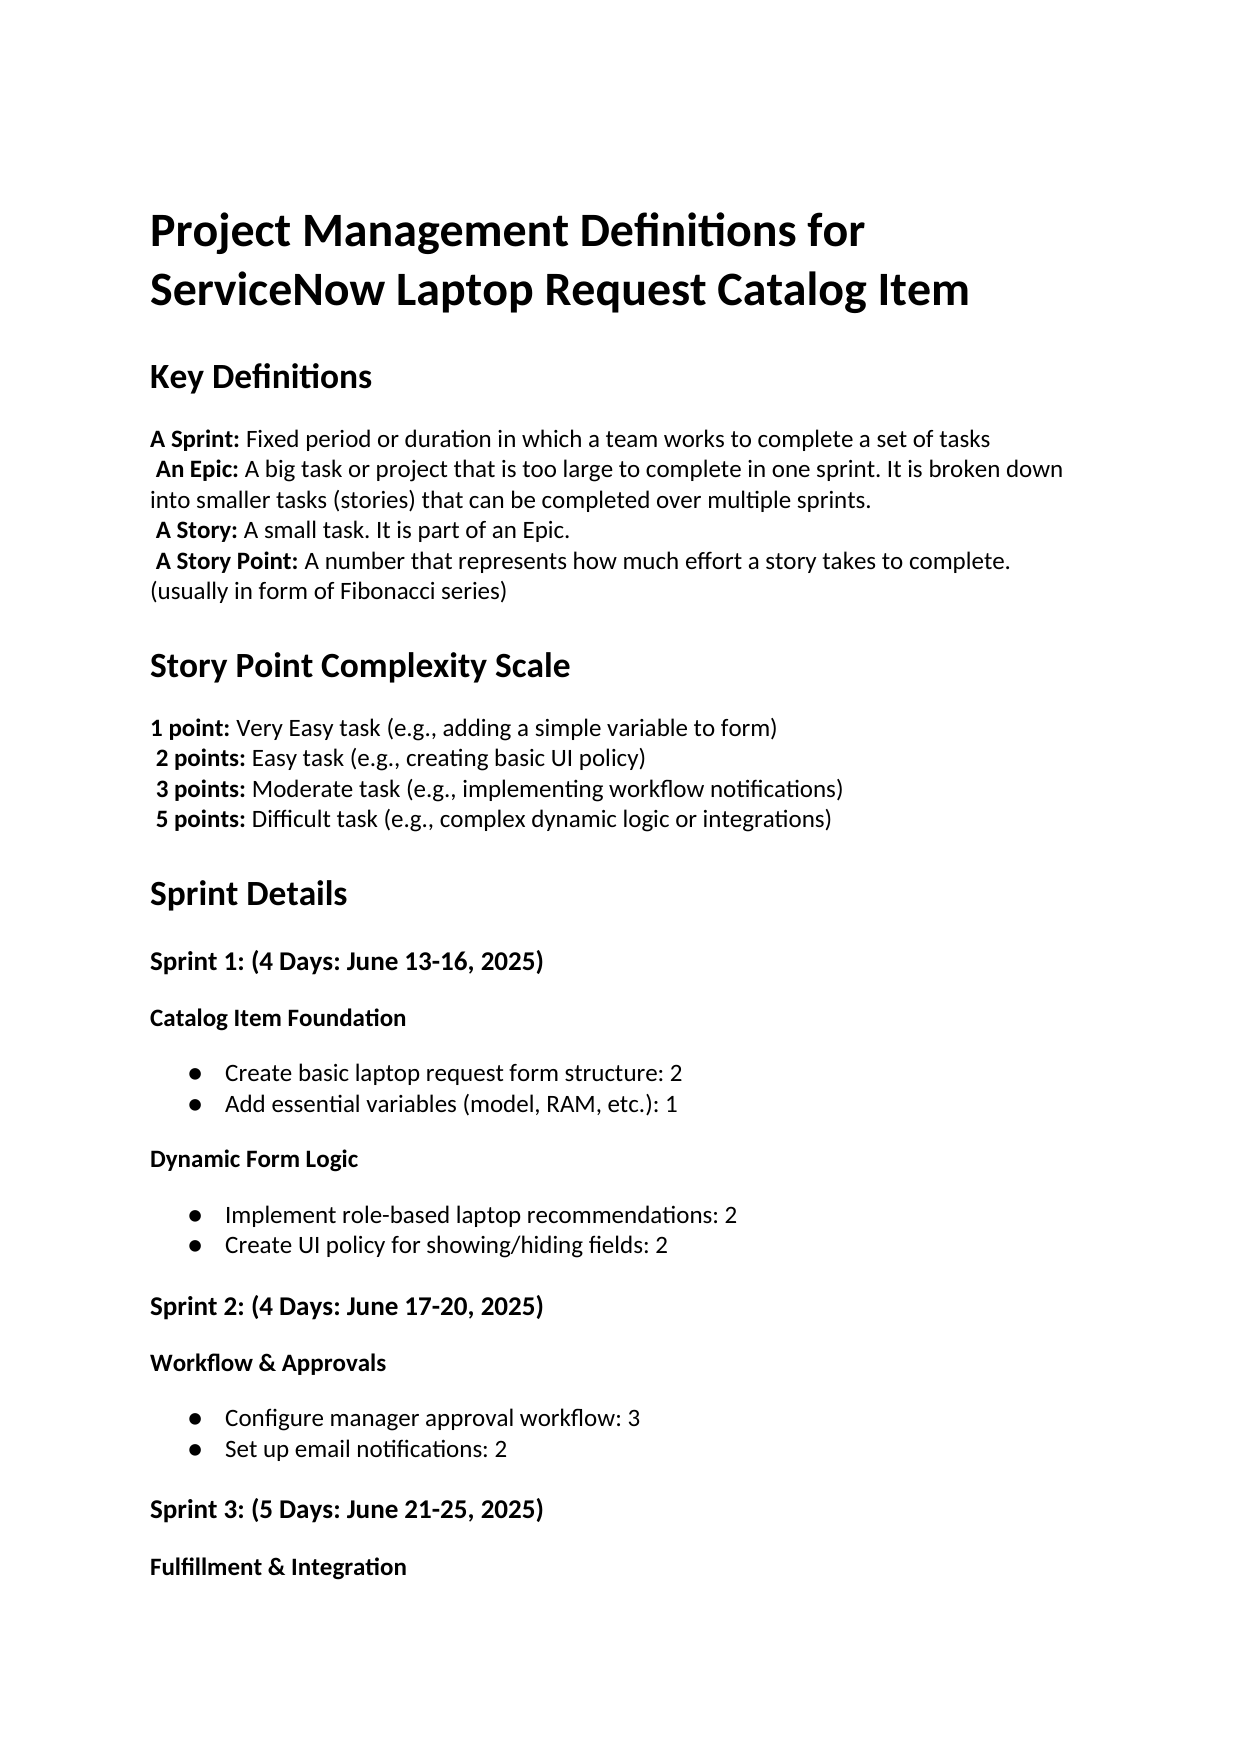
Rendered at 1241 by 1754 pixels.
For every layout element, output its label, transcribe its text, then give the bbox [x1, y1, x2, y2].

list Add essential variables (model, RAM, etc.): 1 [187, 1088, 1090, 1118]
text Fulfillment & Integration [150, 1551, 1090, 1581]
subtitle Key Definitions [150, 354, 1090, 398]
subtitle Sprint 3: (5 Days: June 21-25, 2025) [150, 1493, 1090, 1526]
subtitle Sprint Details [150, 871, 1090, 914]
subtitle Sprint 1: (4 Days: June 13-16, 2025) [150, 944, 1090, 977]
subtitle Story Point Complexity Scale [150, 643, 1090, 687]
list Set up email notifications: 2 [187, 1433, 1090, 1463]
text 1 point: Very Easy task (e.g., adding a simple variable to form) 2 points: Easy task (e.g., creating basic UI policy) 3 points: Moderate task (e.g., implementing workflow notifications) 5 points: Difficult task (e.g., complex dynamic logic or integrations) [150, 712, 1090, 834]
list Configure manager approval workflow: 3 [187, 1402, 1090, 1433]
text A Sprint: Fixed period or duration in which a team works to complete a set of tasks An Epic: A big task or project that is too large to complete in one sprint. It is broken down into smaller tasks (stories) that can be completed over multiple sprints. A Story: A small task. It is part of an Epic. A Story Point: A number that represents how much effort a story takes to complete. (usually in form of Fibonacci series) [150, 423, 1090, 606]
subtitle Sprint 2: (4 Days: June 17-20, 2025) [150, 1289, 1090, 1322]
text Workflow & Approvals [150, 1347, 1090, 1377]
list Implement role-based laptop recommendations: 2 [187, 1199, 1090, 1229]
list Create basic laptop request form structure: 2 [187, 1057, 1090, 1088]
list Create UI policy for showing/hiding fields: 2 [187, 1229, 1090, 1260]
subtitle Project Management Definitions for ServiceNow Laptop Request Catalog Item [150, 200, 1090, 317]
text Catalog Item Foundation [150, 1002, 1090, 1032]
text Dynamic Form Logic [150, 1143, 1090, 1174]
